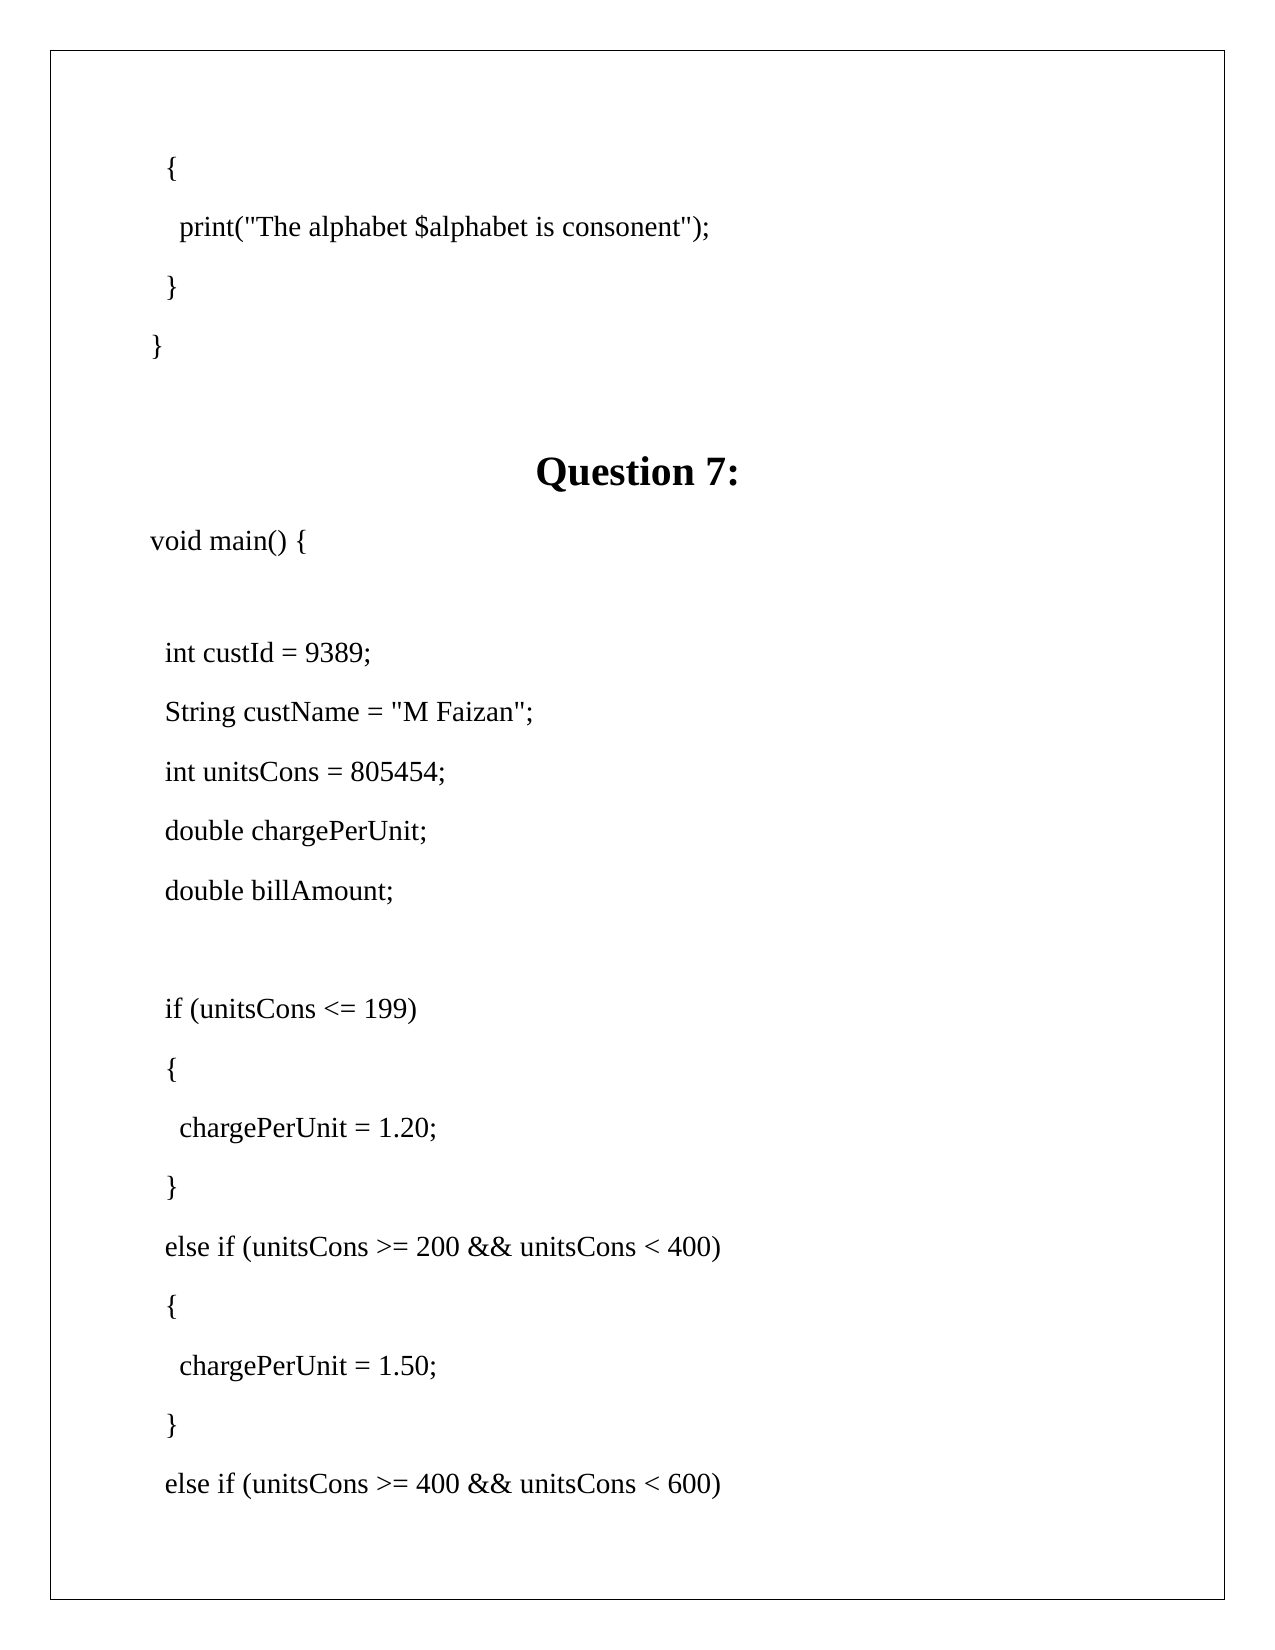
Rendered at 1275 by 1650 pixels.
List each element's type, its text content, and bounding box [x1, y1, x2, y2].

text void main() { [150, 523, 1125, 556]
text Question 7: [150, 447, 1125, 495]
text } [150, 1169, 1125, 1203]
text { [150, 150, 1125, 183]
text String custName = "M Faizan"; [150, 694, 1125, 728]
text chargePerUnit = 1.20; [150, 1110, 1125, 1144]
text int unitsCons = 805454; [150, 754, 1125, 787]
text } [150, 328, 1125, 362]
text double chargePerUnit; [150, 813, 1125, 847]
text { [150, 1051, 1125, 1084]
text double billAmount; [150, 873, 1125, 906]
text { [150, 1288, 1125, 1322]
text else if (unitsCons >= 400 && unitsCons < 600) [150, 1466, 1125, 1500]
text } [150, 1407, 1125, 1441]
text print("The alphabet $alphabet is consonent"); [150, 209, 1125, 243]
text else if (unitsCons >= 200 && unitsCons < 400) [150, 1229, 1125, 1262]
text } [150, 269, 1125, 302]
text if (unitsCons <= 199) [150, 991, 1125, 1025]
text chargePerUnit = 1.50; [150, 1348, 1125, 1381]
text int custId = 9389; [150, 635, 1125, 669]
